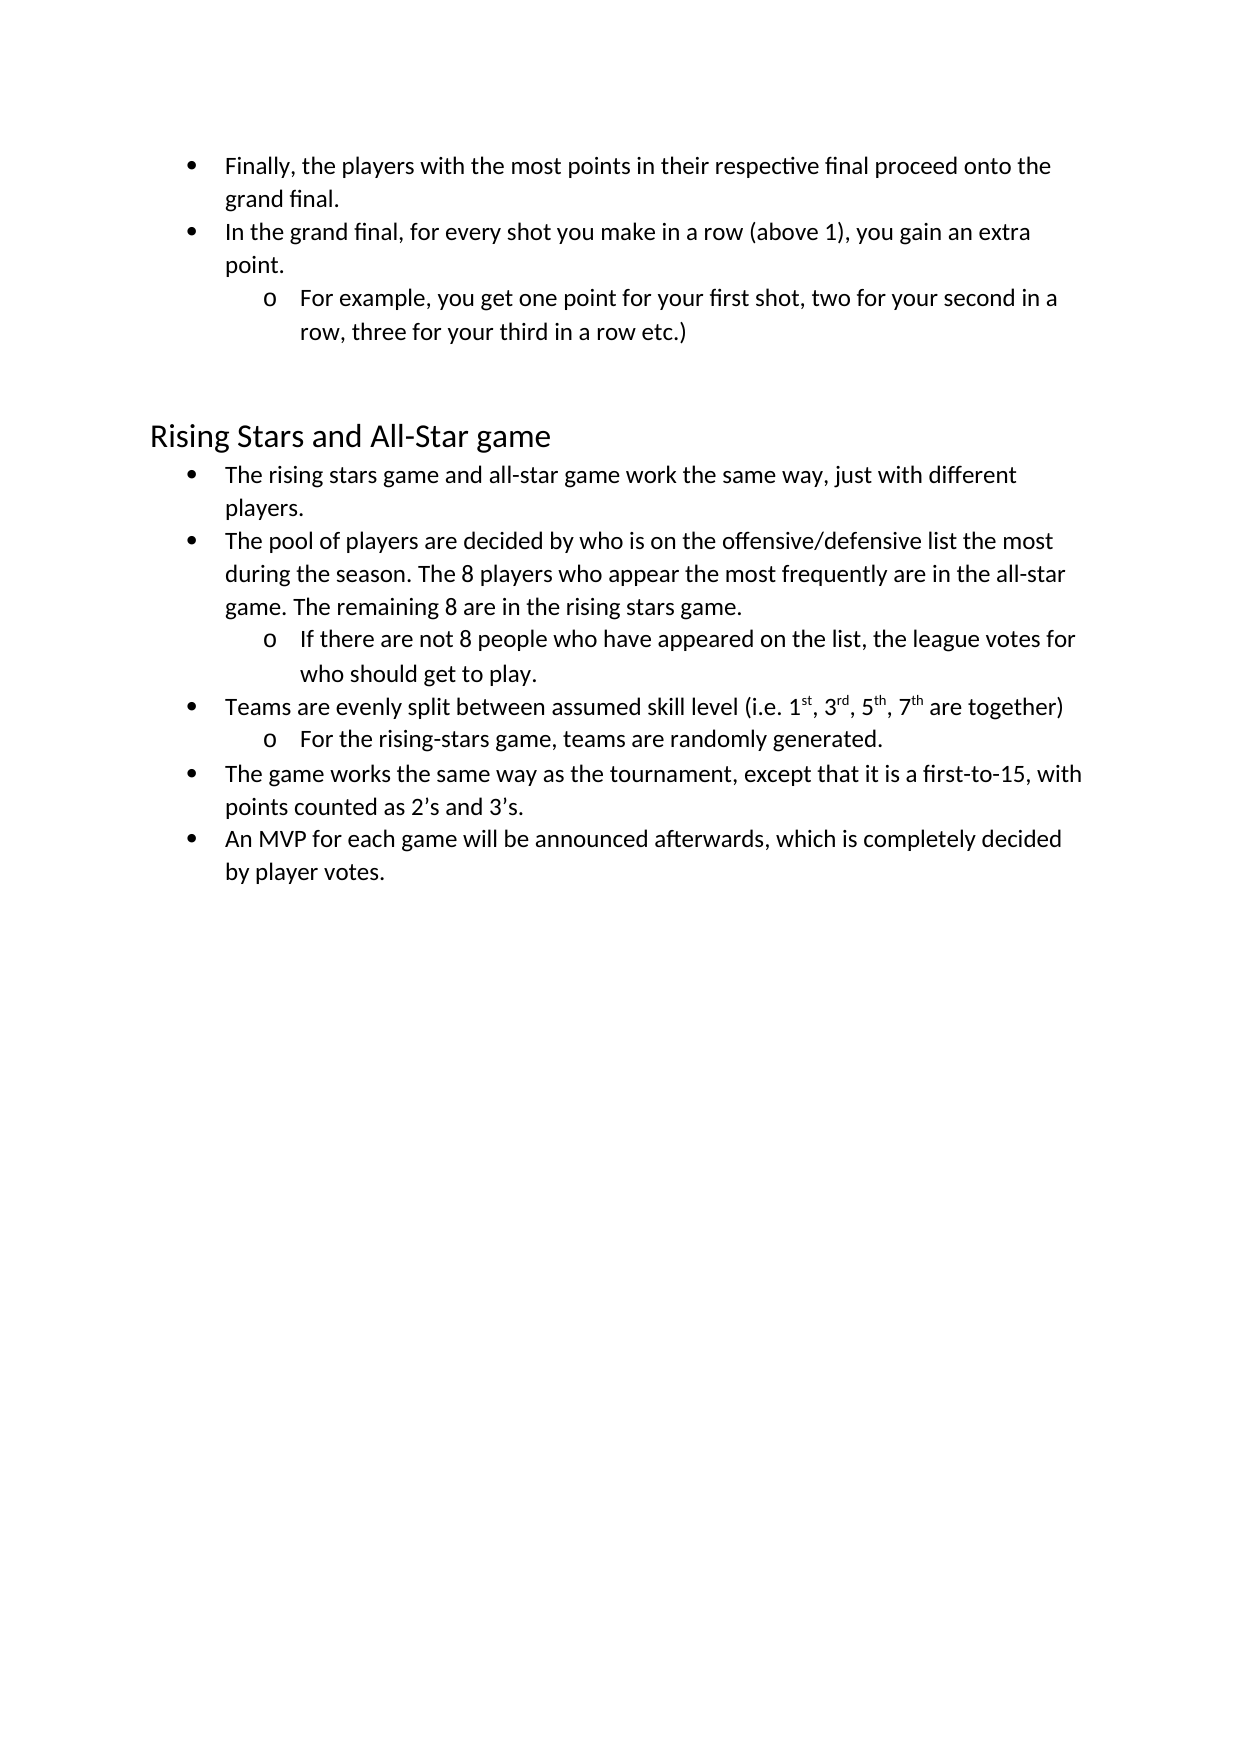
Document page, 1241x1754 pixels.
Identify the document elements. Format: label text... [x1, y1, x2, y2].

list For example, you get one point for your first shot, two for your second in a row, three for your third in a row etc.) [262, 282, 1090, 346]
list Finally, the players with the most points in their respective final proceed onto the grand final. [187, 150, 1090, 213]
list If there are not 8 people who have appeared on the list, the league votes for who should get to play. [262, 623, 1090, 688]
subtitle Rising Stars and All-Star game [150, 415, 1090, 456]
list For the rising-stars game, teams are randomly generated. [262, 723, 1090, 755]
list The game works the same way as the tournament, except that it is a first-to-15, with points counted as 2’s and 3’s. [187, 758, 1090, 821]
list Teams are evenly split between assumed skill level (i.e. 1st, 3rd, 5th, 7th are together) [187, 691, 1090, 721]
list The pool of players are decided by who is on the offensive/defensive list the most during the season. The 8 players who appear the most frequently are in the all-star game. The remaining 8 are in the rising stars game. [187, 525, 1090, 621]
list The rising stars game and all-star game work the same way, just with different players. [187, 459, 1090, 522]
list In the grand final, for every shot you make in a row (above 1), you gain an extra point. [187, 216, 1090, 279]
list An MVP for each game will be announced afterwards, which is completely decided by player votes. [187, 824, 1090, 887]
